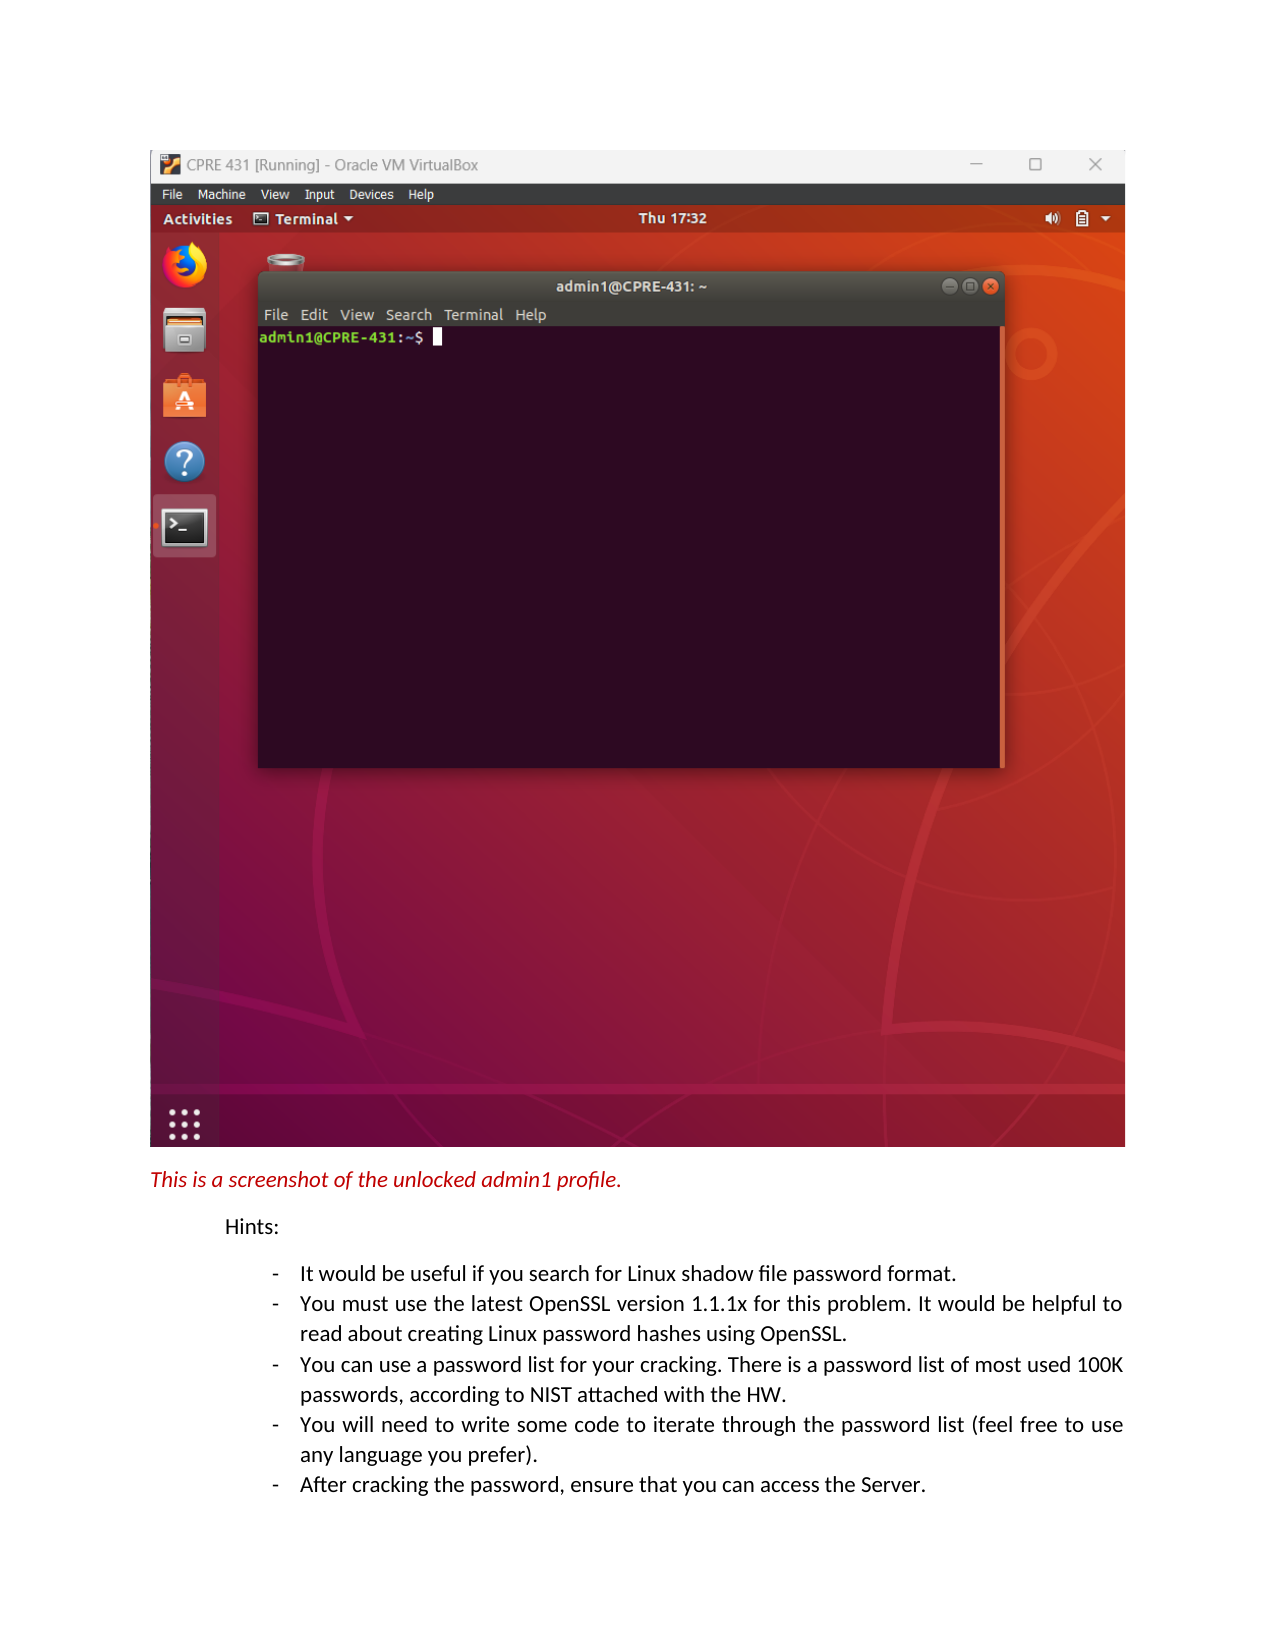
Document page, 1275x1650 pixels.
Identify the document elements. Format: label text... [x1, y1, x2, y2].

text This is a screenshot of the unlocked admin1 profile. [150, 1165, 1125, 1193]
list You will need to write some code to iterate through the password list (feel free to use any language you prefer). [272, 1410, 1125, 1468]
list You must use the latest OpenSSL version 1.1.1x for this problem. It would be helpful to read about creating Linux password hashes using OpenSSL. [272, 1289, 1125, 1347]
list It would be useful if you search for Linux shadow file password format. [272, 1259, 1125, 1287]
text Hints: [225, 1212, 1125, 1240]
picture [150, 150, 1125, 1147]
list After cracking the password, ensure that you can access the Server. [272, 1471, 1125, 1498]
list You can use a password list for your cracking. There is a password list of most used 100K passwords, according to NIST attached with the HW. [272, 1350, 1125, 1408]
